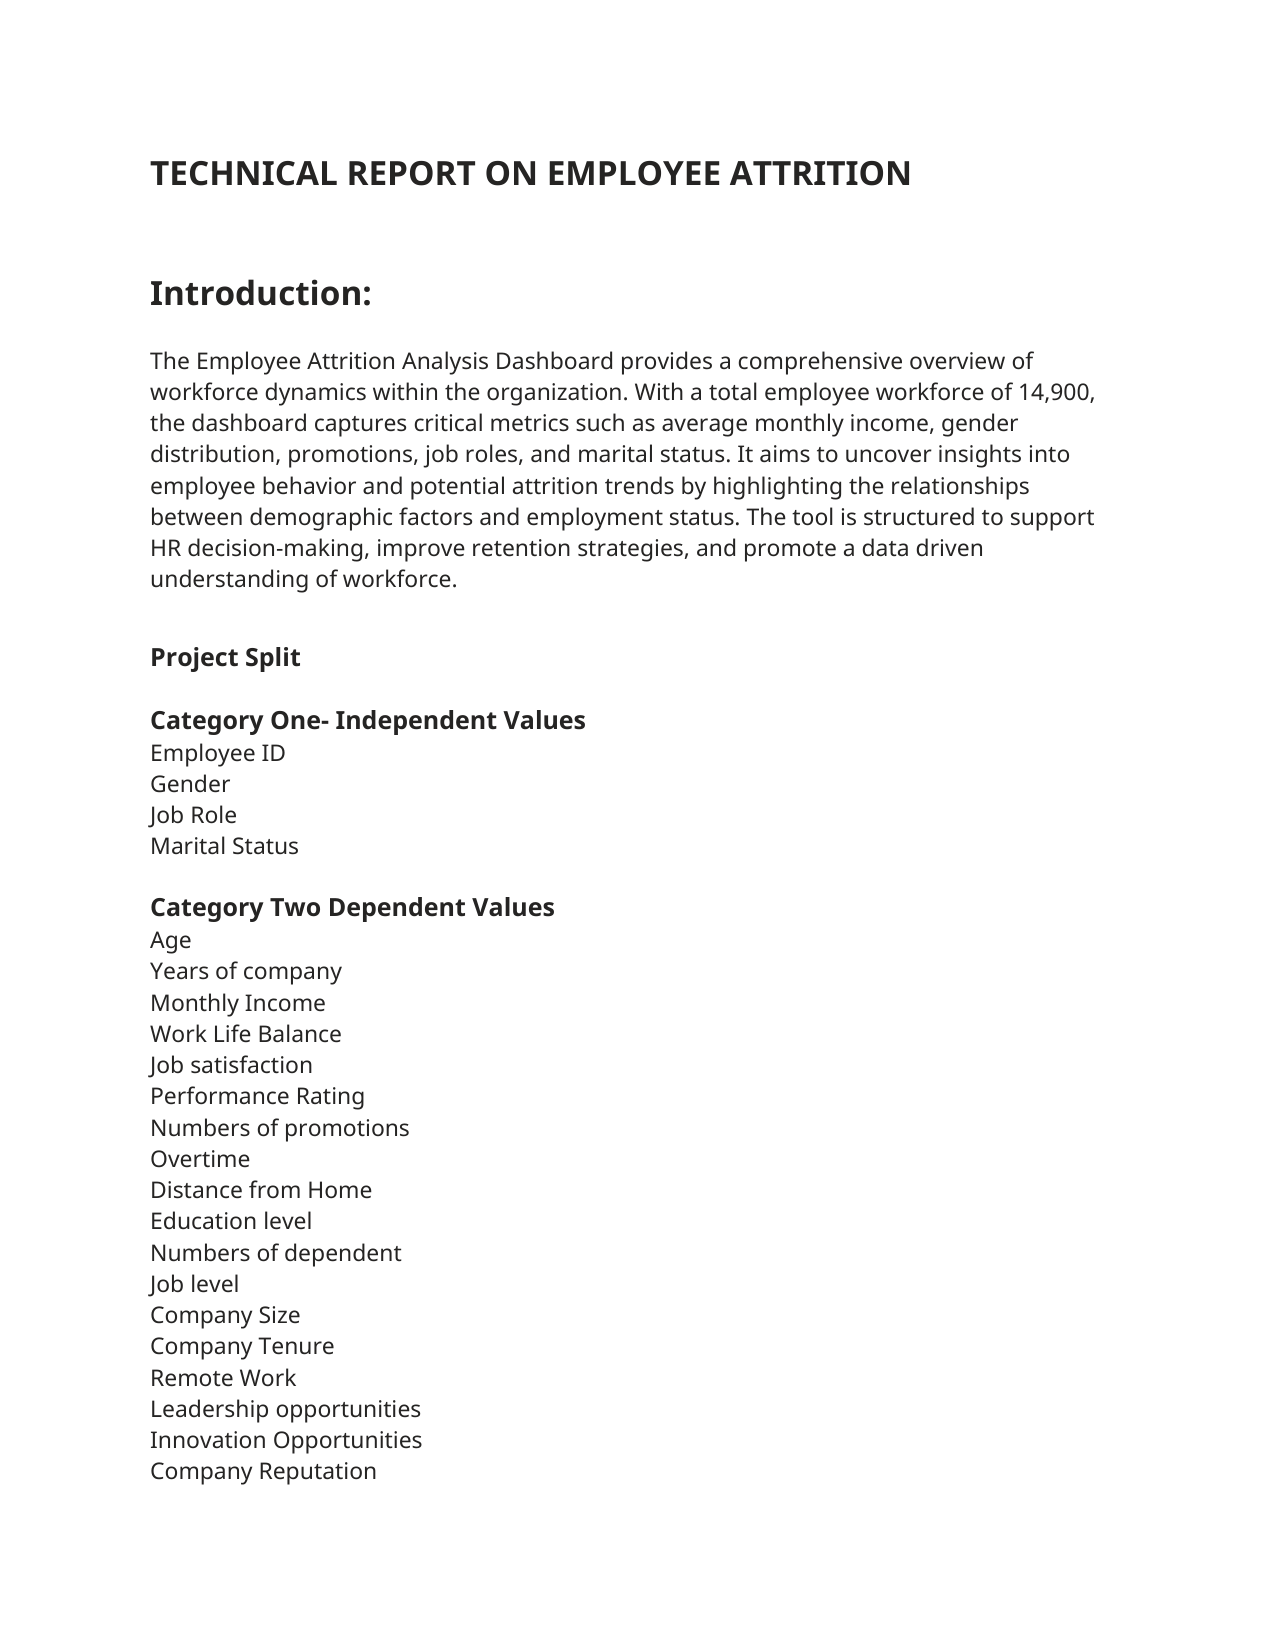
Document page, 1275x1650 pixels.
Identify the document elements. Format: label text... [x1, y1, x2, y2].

text Innovation Opportunities [150, 1424, 1125, 1455]
text Company Reputation [150, 1455, 1125, 1487]
text Company Tenure [150, 1330, 1125, 1362]
text Performance Rating [150, 1080, 1125, 1112]
text Employee ID [150, 737, 1125, 768]
text Leadership opportunities [150, 1393, 1125, 1424]
text Company Size [150, 1299, 1125, 1330]
text Job satisfaction [150, 1049, 1125, 1080]
text Monthly Income [150, 987, 1125, 1018]
text Age [150, 924, 1125, 955]
text The Employee Attrition Analysis Dashboard provides a comprehensive overview of workforce dynamics within the organization. With a total employee workforce of 14,900, the dashboard captures critical metrics such as average monthly income, gender distribution, promotions, job roles, and marital status. It aims to uncover insights into employee behavior and potential attrition trends by highlighting the relationships between demographic factors and employment status. The tool is structured to support HR decision-making, improve retention strategies, and promote a data driven understanding of workforce. [150, 344, 1125, 594]
text Marital Status [150, 830, 1125, 862]
text Years of company [150, 955, 1125, 987]
text Numbers of dependent [150, 1237, 1125, 1268]
text Category One- Independent Values [150, 702, 1125, 737]
text Overtime [150, 1143, 1125, 1174]
text Work Life Balance [150, 1018, 1125, 1049]
text Job Role [150, 799, 1125, 830]
text Remote Work [150, 1362, 1125, 1393]
text Category Two Dependent Values [150, 890, 1125, 924]
text Introduction: [150, 270, 1125, 315]
text Education level [150, 1205, 1125, 1237]
text Job level [150, 1268, 1125, 1299]
text Distance from Home [150, 1174, 1125, 1205]
text TECHNICAL REPORT ON EMPLOYEE ATTRITION [150, 150, 1125, 195]
text Gender [150, 768, 1125, 799]
text Numbers of promotions [150, 1112, 1125, 1143]
text Project Split [150, 640, 1125, 674]
